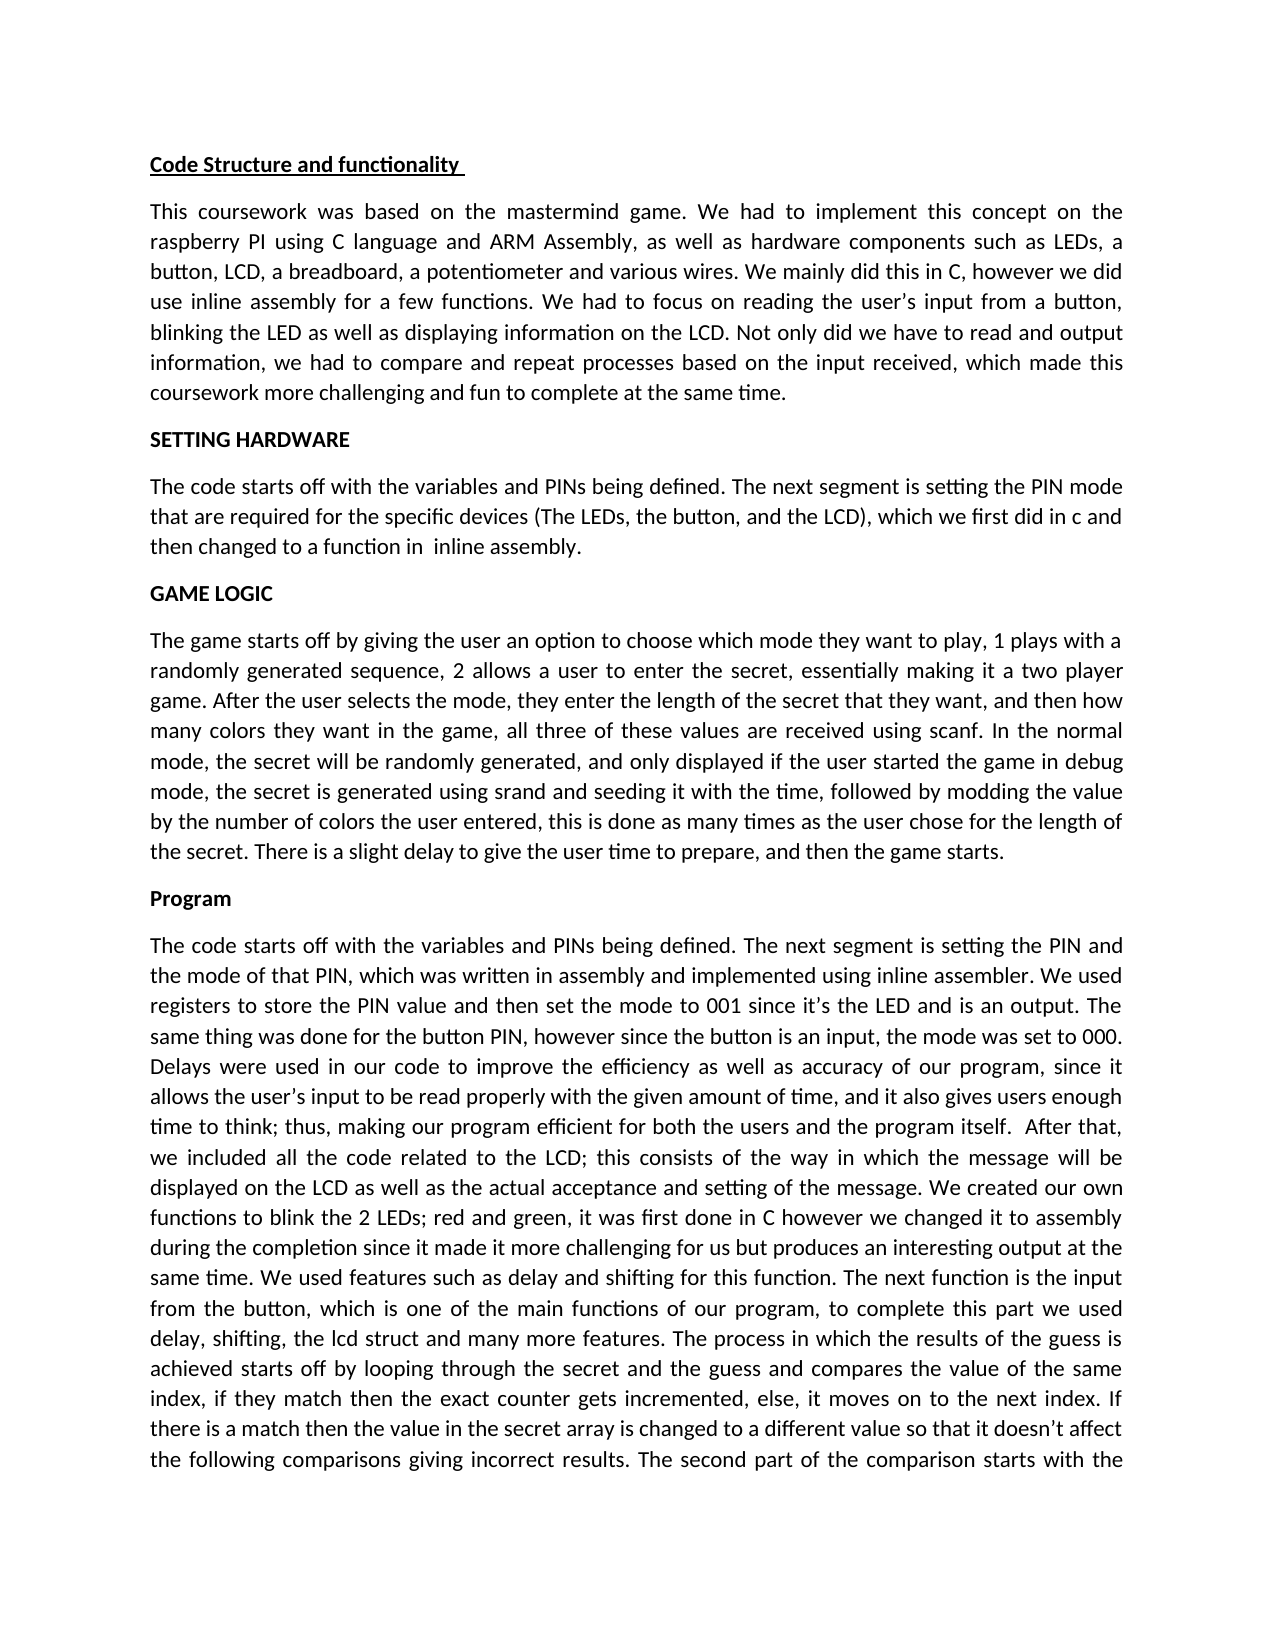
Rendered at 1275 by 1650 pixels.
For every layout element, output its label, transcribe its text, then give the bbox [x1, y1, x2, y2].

text This coursework was based on the mastermind game. We had to implement this concept on the raspberry PI using C language and ARM Assembly, as well as hardware components such as LEDs, a button, LCD, a breadboard, a potentiometer and various wires. We mainly did this in C, however we did use inline assembly for a few functions. We had to focus on reading the user’s input from a button, blinking the LED as well as displaying information on the LCD. Not only did we have to read and output information, we had to compare and repeat processes based on the input received, which made this coursework more challenging and fun to complete at the same time. [150, 197, 1125, 406]
text SETTING HARDWARE [150, 425, 1125, 453]
text The game starts off by giving the user an option to choose which mode they want to play, 1 plays with a randomly generated sequence, 2 allows a user to enter the secret, essentially making it a two player game. After the user selects the mode, they enter the length of the secret that they want, and then how many colors they want in the game, all three of these values are received using scanf. In the normal mode, the secret will be randomly generated, and only displayed if the user started the game in debug mode, the secret is generated using srand and seeding it with the time, followed by modding the value by the number of colors the user entered, this is done as many times as the user chose for the length of the secret. There is a slight delay to give the user time to prepare, and then the game starts. [150, 626, 1125, 866]
text GAME LOGIC [150, 579, 1125, 607]
text Code Structure and functionality [150, 150, 1125, 178]
text The code starts off with the variables and PINs being defined. The next segment is setting the PIN mode that are required for the specific devices (The LEDs, the button, and the LCD), which we first did in c and then changed to a function in inline assembly. [150, 472, 1125, 560]
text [150, 931, 1125, 1473]
text Program [150, 884, 1125, 912]
